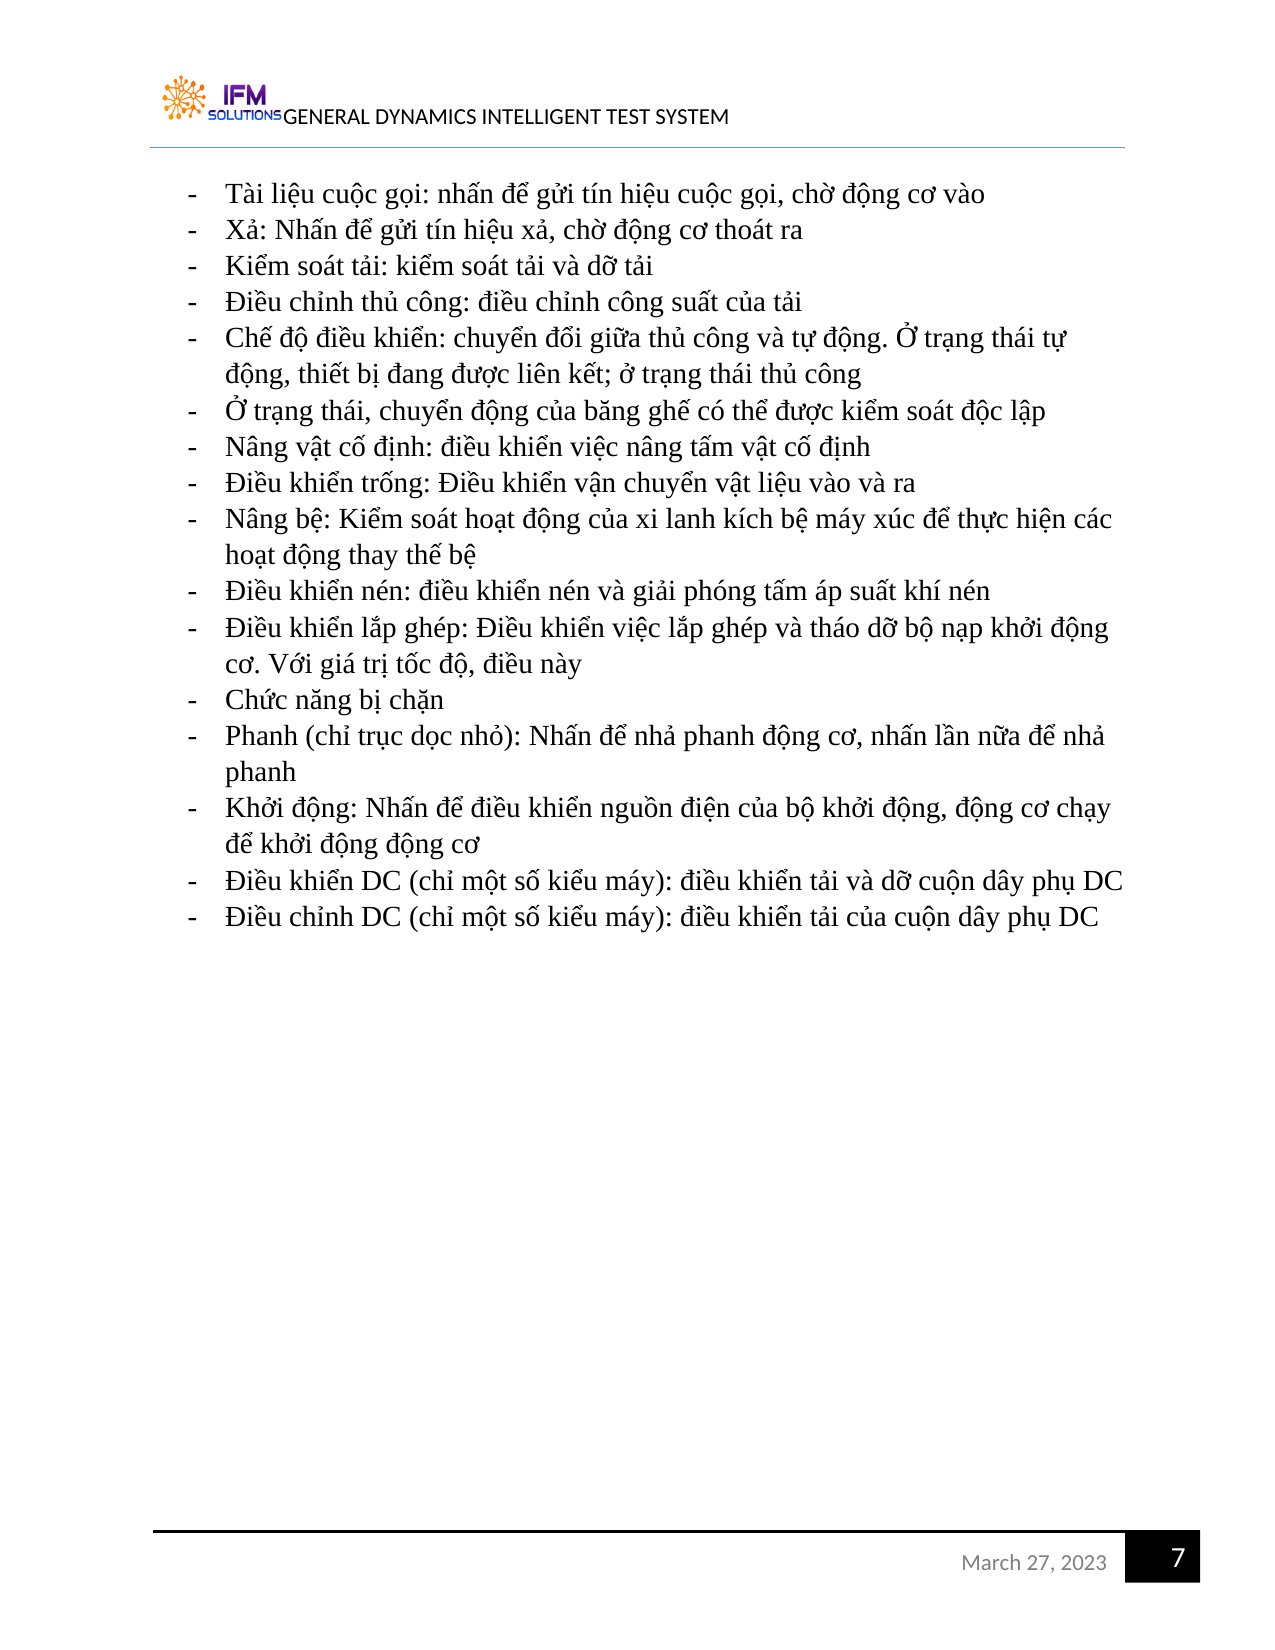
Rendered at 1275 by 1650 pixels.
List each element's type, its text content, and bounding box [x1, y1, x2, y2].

list Điều khiển nén: điều khiển nén và giải phóng tấm áp suất khí nén [187, 573, 1125, 607]
list Phanh (chỉ trục dọc nhỏ): Nhấn để nhả phanh động cơ, nhấn lần nữa để nhả phanh [187, 718, 1125, 788]
list Khởi động: Nhấn để điều khiển nguồn điện của bộ khởi động, động cơ chạy để khởi động động cơ [187, 790, 1125, 860]
list Xả: Nhấn để gửi tín hiệu xả, chờ động cơ thoát ra [187, 212, 1125, 246]
list Tài liệu cuộc gọi: nhấn để gửi tín hiệu cuộc gọi, chờ động cơ vào [187, 176, 1125, 209]
list Điều chỉnh DC (chỉ một số kiểu máy): điều khiển tải của cuộn dây phụ DC [187, 899, 1125, 932]
list Nâng bệ: Kiểm soát hoạt động của xi lanh kích bệ máy xúc để thực hiện các hoạt động thay thế bệ [187, 501, 1125, 571]
list Điều khiển trống: Điều khiển vận chuyển vật liệu vào và ra [187, 465, 1125, 499]
list Ở trạng thái, chuyển động của băng ghế có thể được kiểm soát độc lập [187, 393, 1125, 426]
list Chế độ điều khiển: chuyển đổi giữa thủ công và tự động. Ở trạng thái tự động, thiết bị đang được liên kết; ở trạng thái thủ công [187, 321, 1125, 390]
list Nâng vật cố định: điều khiển việc nâng tấm vật cố định [187, 429, 1125, 462]
list Chức năng bị chặn [187, 682, 1125, 716]
list Kiểm soát tải: kiểm soát tải và dỡ tải [187, 248, 1125, 282]
list Điều chỉnh thủ công: điều chỉnh công suất của tải [187, 284, 1125, 318]
list Điều khiển DC (chỉ một số kiểu máy): điều khiển tải và dỡ cuộn dây phụ DC [187, 863, 1125, 896]
picture [150, 75, 283, 125]
list Điều khiển lắp ghép: Điều khiển việc lắp ghép và tháo dỡ bộ nạp khởi động cơ. Với giá trị tốc độ, điều này [187, 610, 1125, 679]
